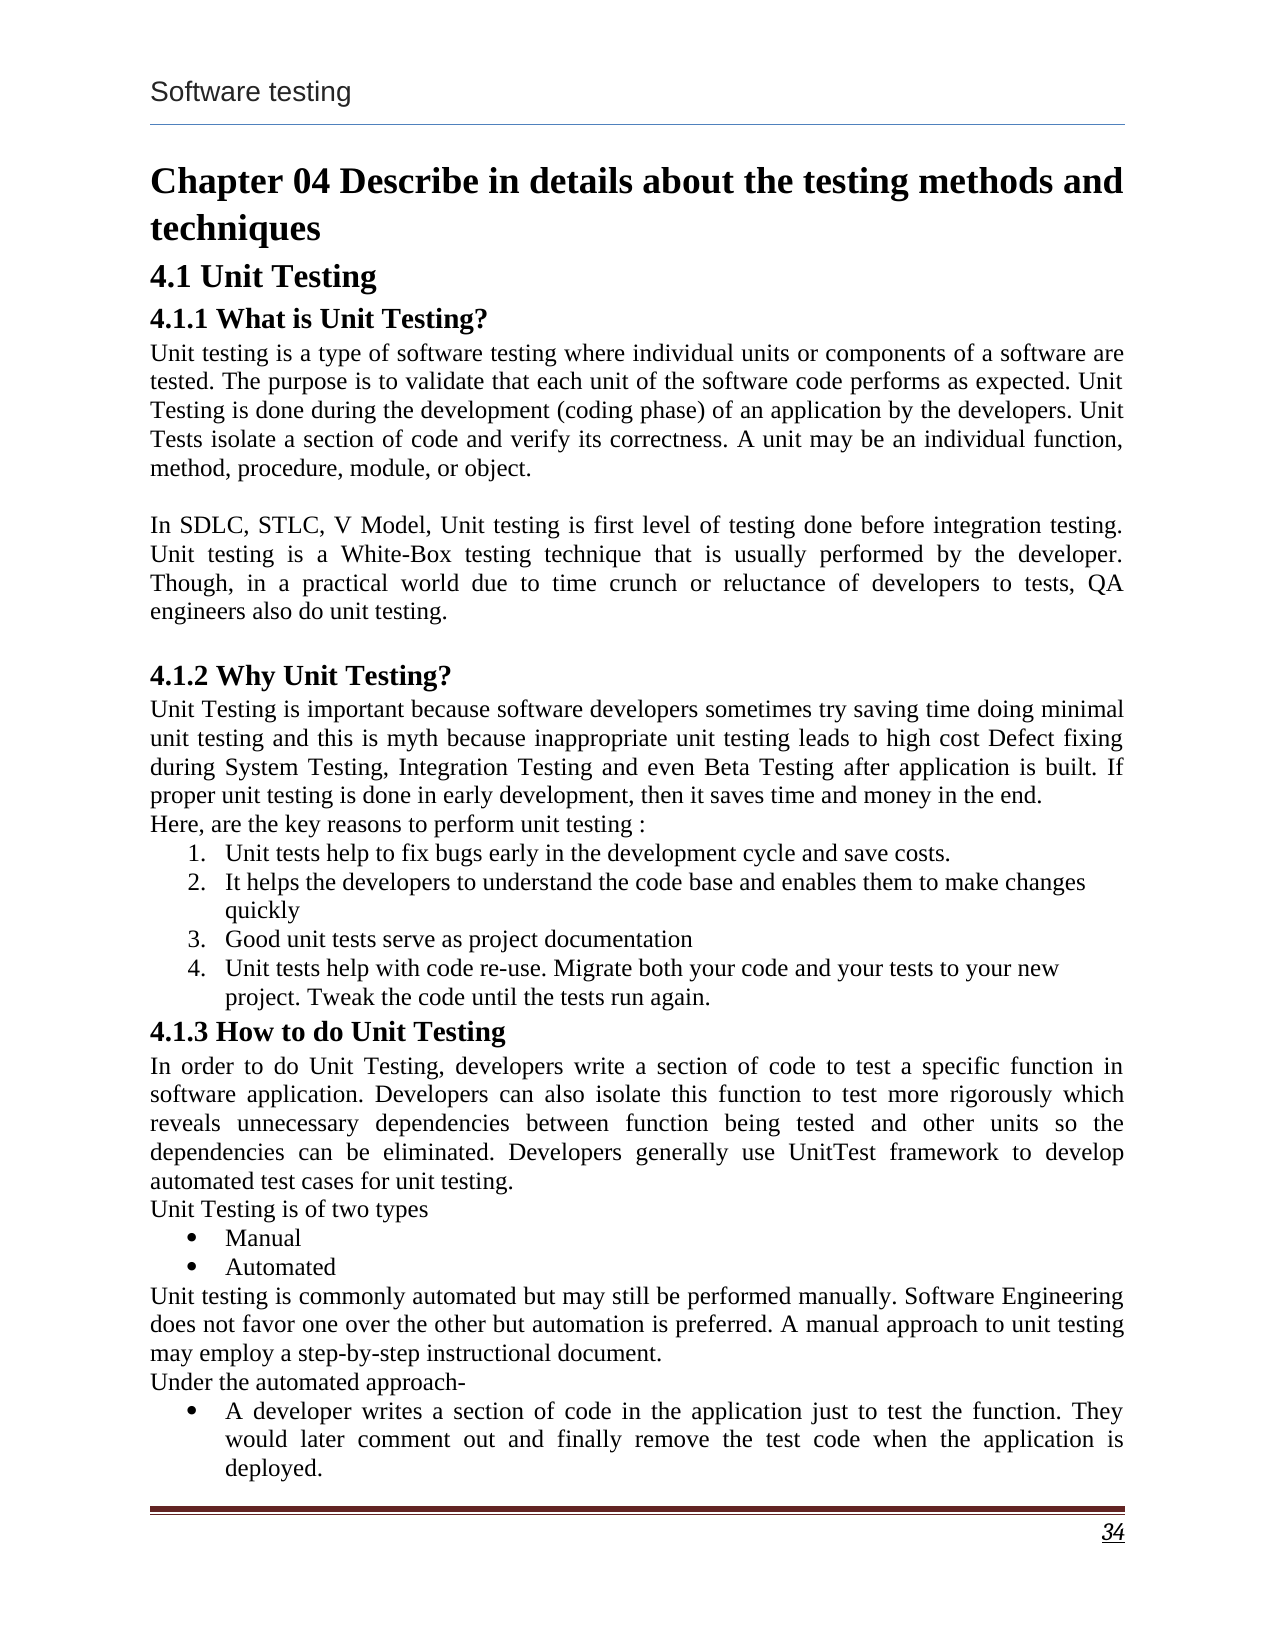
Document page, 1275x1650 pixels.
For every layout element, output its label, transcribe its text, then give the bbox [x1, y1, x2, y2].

list Automated [187, 1252, 1125, 1281]
list Manual [187, 1223, 1125, 1252]
text Under the automated approach- [150, 1367, 1125, 1396]
text Here, are the key reasons to perform unit testing : [150, 809, 1125, 838]
subtitle 4.1.2 Why Unit Testing? [150, 658, 1125, 692]
subtitle Chapter 04 Describe in details about the testing methods and techniques [150, 159, 1125, 248]
list A developer writes a section of code in the application just to test the function. They would later comment out and finally remove the test code when the application is deployed. [187, 1396, 1125, 1482]
text Unit Testing is important because software developers sometimes try saving time doing minimal unit testing and this is myth because inappropriate unit testing leads to high cost Defect fixing during System Testing, Integration Testing and even Beta Testing after application is built. If proper unit testing is done in early development, then it saves time and money in the end. [150, 694, 1125, 809]
subtitle 4.1.1 What is Unit Testing? [150, 301, 1125, 335]
list Unit tests help to fix bugs early in the development cycle and save costs. [187, 838, 1125, 867]
text In SDLC, STLC, V Model, Unit testing is first level of testing done before integration testing. Unit testing is a White-Box testing technique that is usually performed by the developer. Though, in a practical world due to time crunch or reluctance of developers to tests, QA engineers also do unit testing. [150, 510, 1125, 625]
list Good unit tests serve as project documentation [187, 924, 1125, 953]
subtitle 4.1.3 How to do Unit Testing [150, 1014, 1125, 1048]
text Unit Testing is of two types [150, 1194, 1125, 1223]
subtitle 4.1 Unit Testing [150, 256, 1125, 294]
text Unit testing is commonly automated but may still be performed manually. Software Engineering does not favor one over the other but automation is preferred. A manual approach to unit testing may employ a step-by-step instructional document. [150, 1281, 1125, 1367]
text Unit testing is a type of software testing where individual units or components of a software are tested. The purpose is to validate that each unit of the software code performs as expected. Unit Testing is done during the development (coding phase) of an application by the developers. Unit Tests isolate a section of code and verify its correctness. A unit may be an individual function, method, procedure, module, or object. [150, 338, 1125, 481]
list It helps the developers to understand the code base and enables them to make changes quickly [187, 867, 1125, 924]
text In order to do Unit Testing, developers write a section of code to test a specific function in software application. Developers can also isolate this function to test more rigorously which reveals unnecessary dependencies between function being tested and other units so the dependencies can be eliminated. Developers generally use UnitTest framework to develop automated test cases for unit testing. [150, 1051, 1125, 1194]
list Unit tests help with code re-use. Migrate both your code and your tests to your new project. Tweak the code until the tests run again. [187, 953, 1125, 1010]
